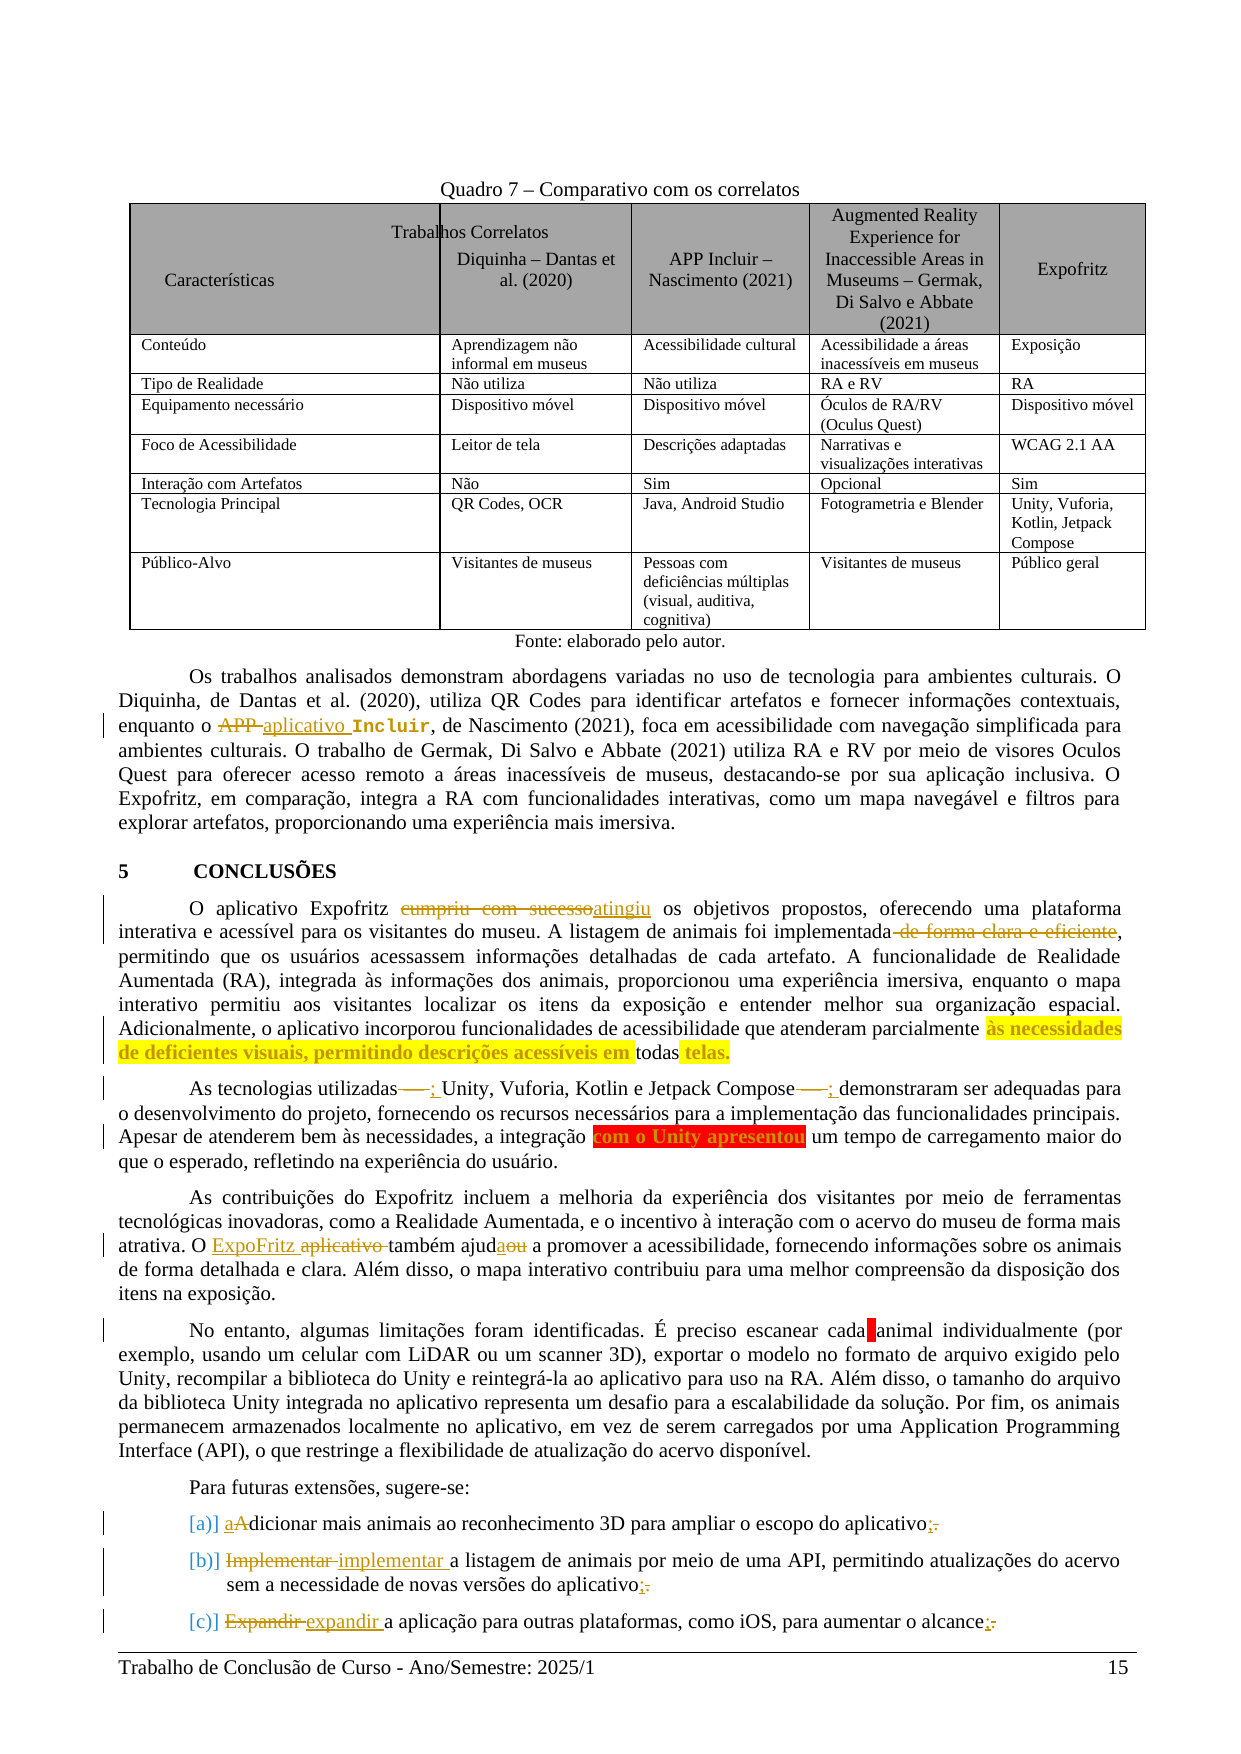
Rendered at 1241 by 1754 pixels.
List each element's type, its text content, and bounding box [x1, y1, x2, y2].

table_cell WCAG 2.1 AA [1000, 435, 1145, 473]
table_header APP Incluir – Nascimento (2021) [632, 204, 809, 334]
text Para futuras extensões, sugere-se: [118, 1475, 1122, 1499]
table_cell Acessibilidade cultural [632, 335, 809, 373]
subtitle CONCLUSÕES [118, 859, 1122, 883]
table_header [131, 204, 439, 334]
table_cell Opcional [810, 474, 999, 493]
table_cell Acessibilidade a áreas inacessíveis em museus [810, 335, 999, 373]
table_cell Fotogrametria e Blender [810, 494, 999, 552]
table_cell Java, Android Studio [632, 494, 809, 552]
table_cell Sim [1000, 474, 1145, 493]
table_cell Público geral [1000, 553, 1145, 629]
table_cell Público-Alvo [131, 553, 439, 629]
text Quadro 7 – Comparativo com os correlatos [118, 177, 1122, 201]
table_cell RA e RV [810, 374, 999, 394]
text O aplicativo Expofritz os objetivos propostos, oferecendo uma plataforma interativa e acessível para os visitantes do museu. A listagem de animais foi implementada, permitindo que os usuários acessassem informações detalhadas de cada artefato. A funcionalidade de Realidade Aumentada (RA), integrada às informações dos animais, proporcionou uma experiência imersiva, enquanto o mapa interativo permitiu aos visitantes localizar os itens da exposição e entender melhor sua organização espacial. Adicionalmente, o aplicativo incorporou funcionalidades de acessibilidade que atenderam parcialmente às necessidades de deficientes visuais, permitindo descrições acessíveis em todas telas. [118, 895, 1122, 1064]
table_cell Não [441, 474, 631, 493]
table_cell Sim [632, 474, 809, 493]
table_header Augmented Reality Experience for Inaccessible Areas in Museums – Germak, Di Salvo e Abbate (2021) [810, 204, 999, 334]
table_cell Pessoas com deficiências múltiplas (visual, auditiva, cognitiva) [632, 553, 809, 629]
table_cell Não utiliza [632, 374, 809, 394]
table_cell Dispositivo móvel [1000, 395, 1145, 433]
table_cell Interação com Artefatos [131, 474, 439, 493]
text Fonte: elaborado pelo autor. [118, 630, 1122, 652]
table_header Expofritz [1000, 204, 1145, 334]
table_cell Equipamento necessário [131, 395, 439, 433]
table_cell Unity, Vuforia, Kotlin, Jetpack Compose [1000, 494, 1145, 552]
table_header Diquinha – Dantas et al. (2020) [441, 204, 631, 334]
table_cell Dispositivo móvel [632, 395, 809, 433]
table_cell Aprendizagem não informal em museus [441, 335, 631, 373]
list a aplicação para outras plataformas, como iOS, para aumentar o alcance [189, 1608, 1122, 1633]
table_cell Óculos de RA/RV (Oculus Quest) [810, 395, 999, 433]
table_cell Narrativas e visualizações interativas [810, 435, 999, 473]
table_cell Dispositivo móvel [441, 395, 631, 433]
table_cell Leitor de tela [441, 435, 631, 473]
list dicionar mais animais ao reconhecimento 3D para ampliar o escopo do aplicativo [189, 1511, 1122, 1535]
table_cell Tecnologia Principal [131, 494, 439, 552]
table_cell Conteúdo [131, 335, 439, 373]
table_cell Exposição [1000, 335, 1145, 373]
table_cell Visitantes de museus [810, 553, 999, 629]
table_cell RA [1000, 374, 1145, 394]
text As contribuições do Expofritz incluem a melhoria da experiência dos visitantes por meio de ferramentas tecnológicas inovadoras, como a Realidade Aumentada, e o incentivo à interação com o acervo do museu de forma mais atrativa. O também ajud a promover a acessibilidade, fornecendo informações sobre os animais de forma detalhada e clara. Além disso, o mapa interativo contribuiu para uma melhor compreensão da disposição dos itens na exposição. [118, 1185, 1122, 1305]
text Os trabalhos analisados demonstram abordagens variadas no uso de tecnologia para ambientes culturais. O Diquinha, de Dantas et al. (2020), utiliza QR Codes para identificar artefatos e fornecer informações contextuais, enquanto o Incluir, de Nascimento (2021), foca em acessibilidade com navegação simplificada para ambientes culturais. O trabalho de Germak, Di Salvo e Abbate (2021) utiliza RA e RV por meio de visores Oculos Quest para oferecer acesso remoto a áreas inacessíveis de museus, destacando-se por sua aplicação inclusiva. O Expofritz, em comparação, integra a RA com funcionalidades interativas, como um mapa navegável e filtros para explorar artefatos, proporcionando uma experiência mais imersiva. [118, 664, 1122, 834]
text No entanto, algumas limitações foram identificadas. É preciso escanear cada animal individualmente (por exemplo, usando um celular com LiDAR ou um scanner 3D), exportar o modelo no formato de arquivo exigido pelo Unity, recompilar a biblioteca do Unity e reintegrá-la ao aplicativo para uso na RA. Além disso, o tamanho do arquivo da biblioteca Unity integrada no aplicativo representa um desafio para a escalabilidade da solução. Por fim, os animais permanecem armazenados localmente no aplicativo, em vez de serem carregados por uma Application Programming Interface (API), o que restringe a flexibilidade de atualização do acervo disponível. [118, 1318, 1122, 1462]
table_cell Não utiliza [441, 374, 631, 394]
table_cell Foco de Acessibilidade [131, 435, 439, 473]
table_cell Descrições adaptadas [632, 435, 809, 473]
list a listagem de animais por meio de uma API, permitindo atualizações do acervo sem a necessidade de novas versões do aplicativo [189, 1548, 1122, 1596]
table_cell Visitantes de museus [441, 553, 631, 629]
table_cell Tipo de Realidade [131, 374, 439, 394]
table_cell QR Codes, OCR [441, 494, 631, 552]
text As tecnologias utilizadasUnity, Vuforia, Kotlin e Jetpack Composedemonstraram ser adequadas para o desenvolvimento do projeto, fornecendo os recursos necessários para a implementação das funcionalidades principais. Apesar de atenderem bem às necessidades, a integração com o Unity apresentou um tempo de carregamento maior do que o esperado, refletindo na experiência do usuário. [118, 1076, 1122, 1173]
